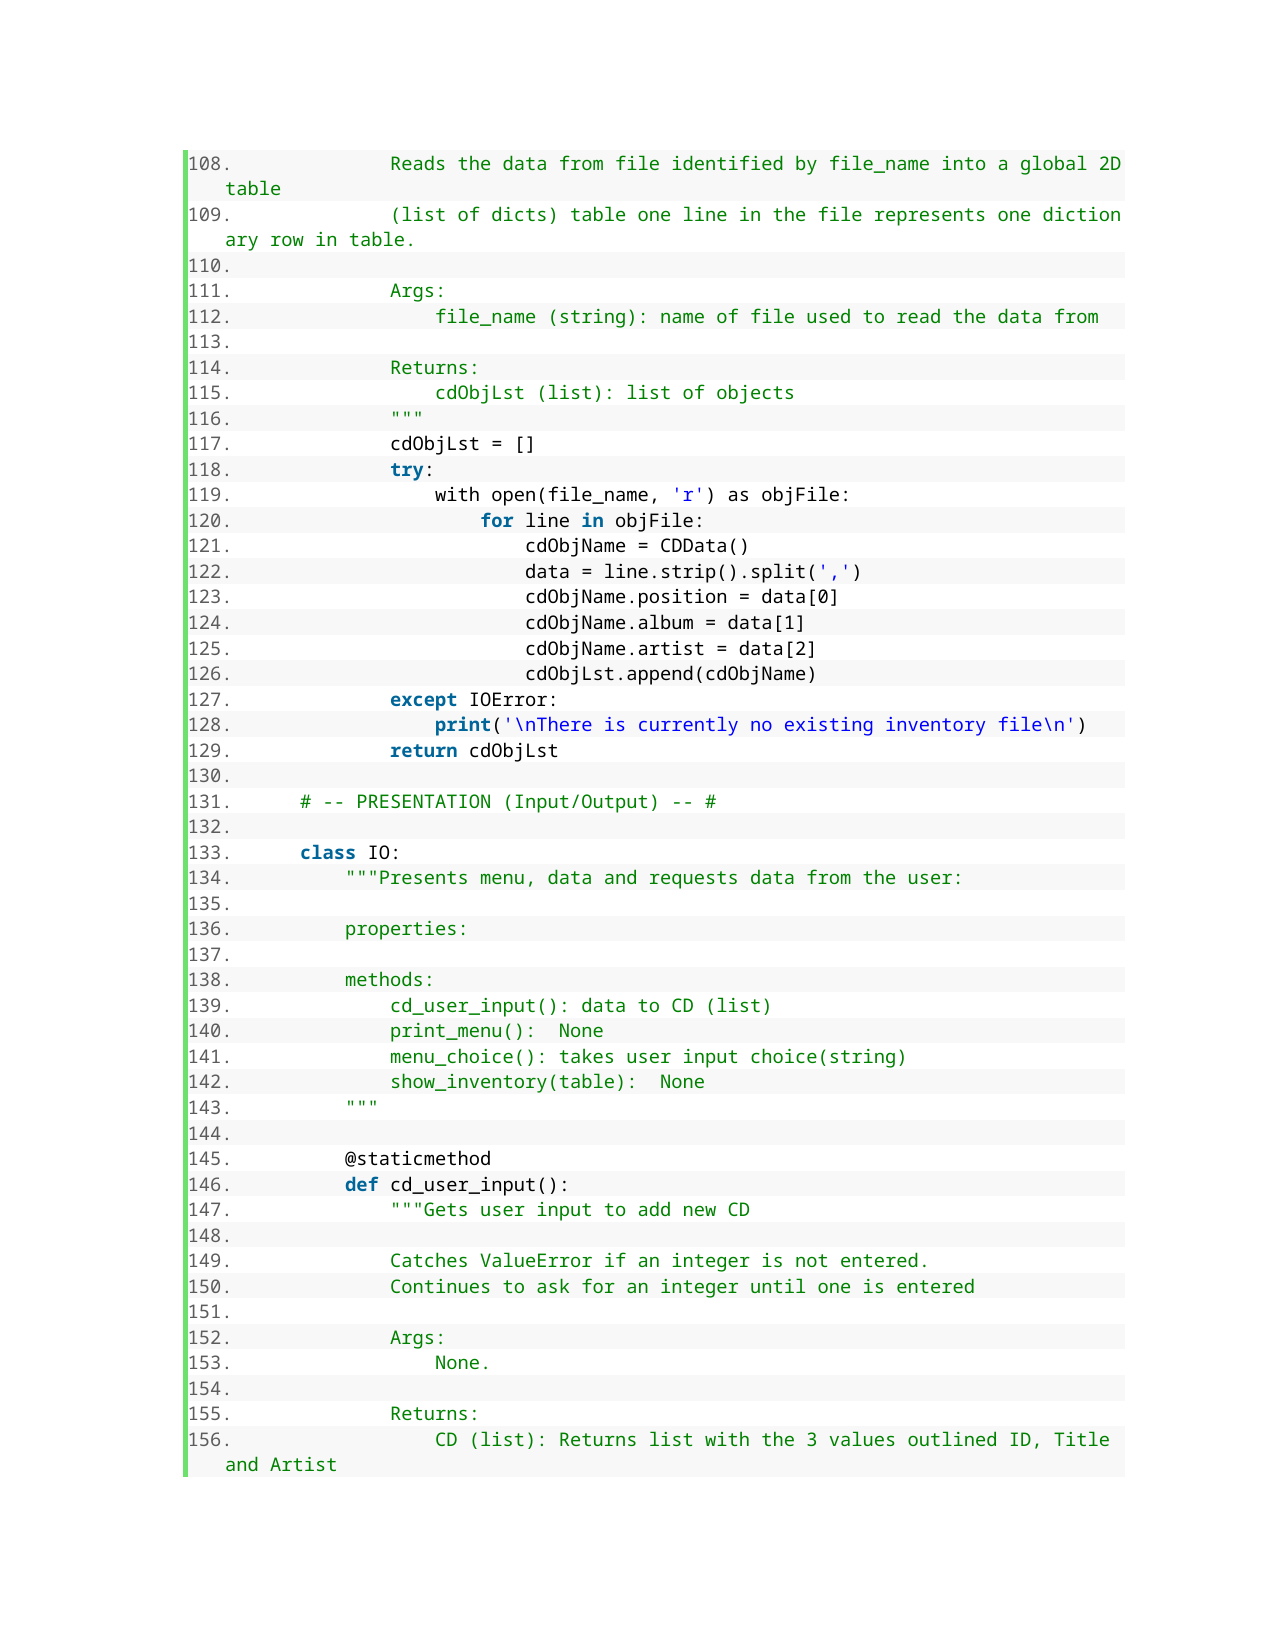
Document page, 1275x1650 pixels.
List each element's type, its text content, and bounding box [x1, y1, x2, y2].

list """ [188, 1094, 1125, 1120]
list with open(file_name, 'r') as objFile: [188, 482, 1125, 507]
list """ [188, 405, 1125, 431]
list cdObjName.artist = data[2] [188, 635, 1125, 660]
list properties: [188, 916, 1125, 941]
list CD (list): Returns list with the 3 values outlined ID, Title and Artist [188, 1426, 1125, 1477]
list Catches ValueError if an integer is not entered. [188, 1247, 1125, 1273]
list cdObjName = CDData() [188, 533, 1125, 558]
list file_name (string): name of file used to read the data from [188, 303, 1125, 329]
list print('\nThere is currently no existing inventory file\n') [188, 711, 1125, 737]
list try: [188, 456, 1125, 482]
list Returns: [188, 354, 1125, 380]
list menu_choice(): takes user input choice(string) [188, 1043, 1125, 1069]
list Reads the data from file identified by file_name into a global 2D table [188, 150, 1125, 201]
list Continues to ask for an integer until one is entered [188, 1273, 1125, 1298]
list # -- PRESENTATION (Input/Output) -- # [188, 788, 1125, 813]
list Args: [188, 278, 1125, 303]
list cdObjLst (list): list of objects [188, 380, 1125, 405]
list data = line.strip().split(',') [188, 558, 1125, 584]
list """Gets user input to add new CD [188, 1196, 1125, 1222]
list for line in objFile: [188, 507, 1125, 533]
list methods: [188, 967, 1125, 992]
list @staticmethod [188, 1145, 1125, 1171]
list cdObjName.album = data[1] [188, 609, 1125, 635]
list """Presents menu, data and requests data from the user: [188, 864, 1125, 890]
list None. [188, 1349, 1125, 1375]
list print_menu(): None [188, 1018, 1125, 1043]
list cdObjLst = [] [188, 431, 1125, 456]
list cdObjName.position = data[0] [188, 584, 1125, 609]
list Args: [188, 1324, 1125, 1349]
list except IOError: [188, 686, 1125, 711]
list (list of dicts) table one line in the file represents one dictionary row in table. [188, 201, 1125, 252]
list show_inventory(table): None [188, 1069, 1125, 1094]
list Returns: [188, 1401, 1125, 1426]
list def cd_user_input(): [188, 1171, 1125, 1196]
list class IO: [188, 839, 1125, 864]
list return cdObjLst [188, 737, 1125, 762]
list cd_user_input(): data to CD (list) [188, 992, 1125, 1018]
list cdObjLst.append(cdObjName) [188, 660, 1125, 686]
